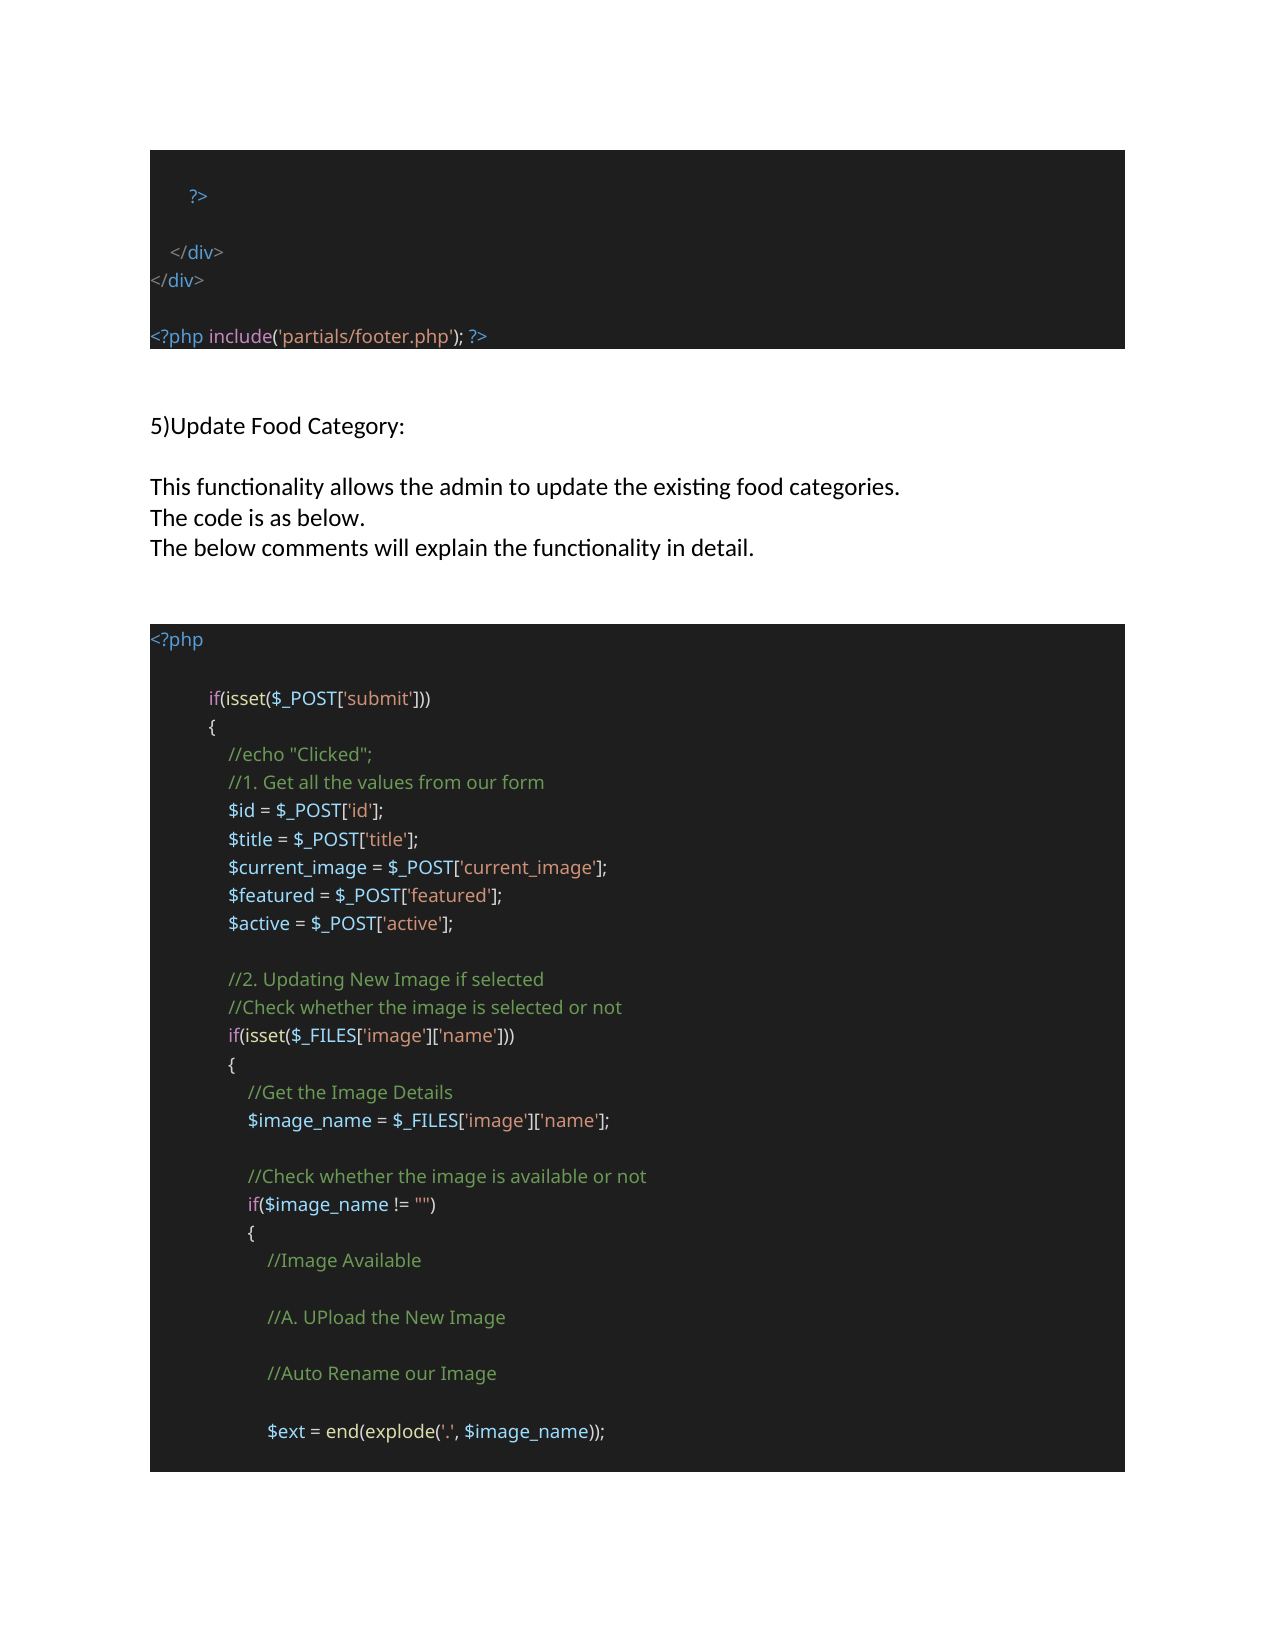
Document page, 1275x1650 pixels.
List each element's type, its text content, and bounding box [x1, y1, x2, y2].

text //A. UPload the New Image [150, 1301, 1125, 1329]
text //Check whether the image is available or not [150, 1161, 1125, 1189]
text The code is as below. [150, 502, 1125, 532]
text //Image Available [150, 1245, 1125, 1273]
text //Check whether the image is selected or not [150, 992, 1125, 1020]
text $active = $_POST['active']; [150, 908, 1125, 936]
text $current_image = $_POST['current_image']; [150, 851, 1125, 879]
text { [150, 711, 1125, 739]
text $ext = end(explode('.', $image_name)); [150, 1416, 1125, 1444]
text This functionality allows the admin to update the existing food categories. [150, 471, 1125, 502]
text </div> [150, 265, 1125, 293]
text if($image_name != "") [150, 1189, 1125, 1217]
text ?> [150, 181, 1125, 209]
text The below comments will explain the functionality in detail. [150, 532, 1125, 563]
text $featured = $_POST['featured']; [150, 879, 1125, 908]
text $id = $_POST['id']; [150, 795, 1125, 823]
text $image_name = $_FILES['image']['name']; [150, 1104, 1125, 1133]
text $title = $_POST['title']; [150, 823, 1125, 851]
text //echo "Clicked"; [150, 739, 1125, 767]
text </div> [150, 237, 1125, 265]
text //Get the Image Details [150, 1076, 1125, 1104]
text if(isset($_POST['submit'])) [150, 683, 1125, 711]
text 5)Update Food Category: [150, 410, 1125, 441]
text { [150, 1217, 1125, 1245]
text if(isset($_FILES['image']['name'])) [150, 1020, 1125, 1048]
text { [150, 1048, 1125, 1076]
text //2. Updating New Image if selected [150, 964, 1125, 992]
text //1. Get all the values from our form [150, 767, 1125, 795]
text <?php [150, 624, 1125, 652]
text //Auto Rename our Image [150, 1358, 1125, 1386]
text <?php include('partials/footer.php'); ?> [150, 321, 1125, 349]
